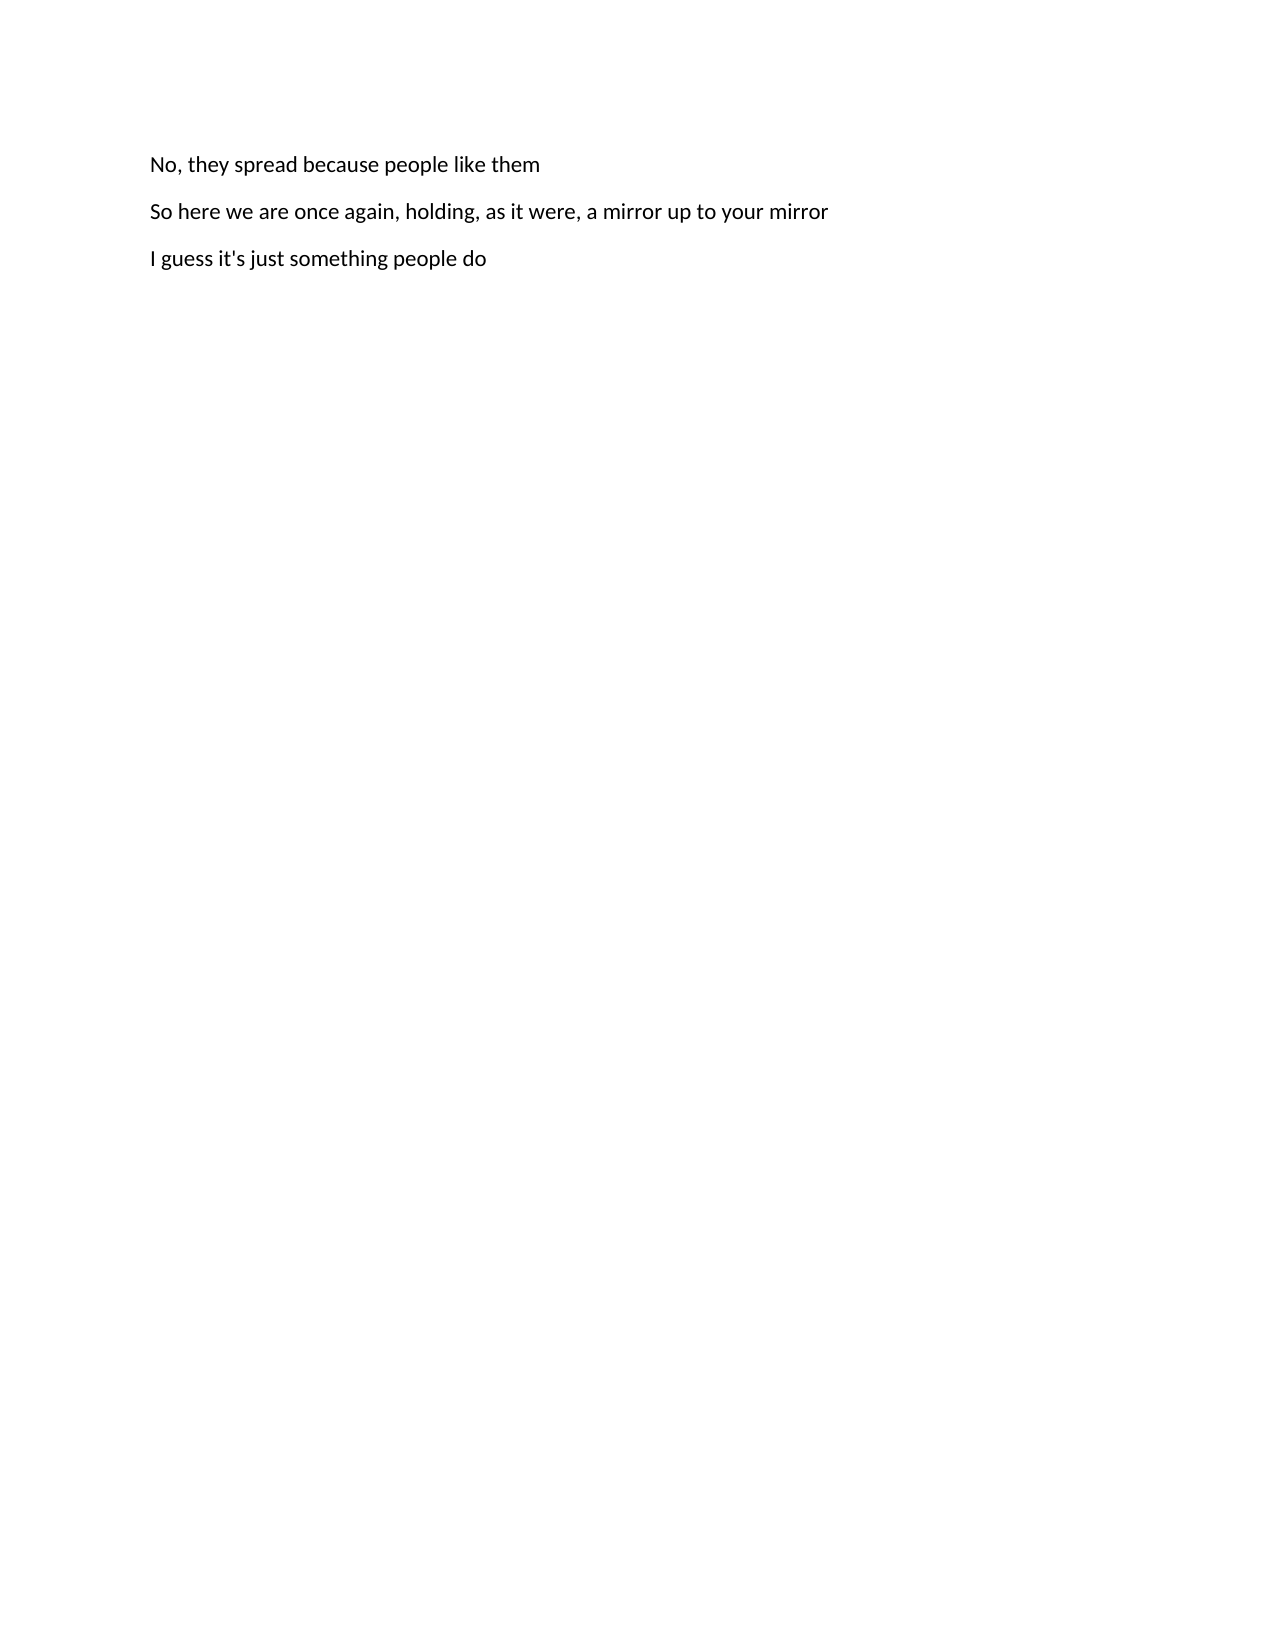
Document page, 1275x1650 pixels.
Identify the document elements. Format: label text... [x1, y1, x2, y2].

text No, they spread because people like them [150, 150, 1125, 178]
text So here we are once again, holding, as it were, a mirror up to your mirror [150, 197, 1125, 225]
text I guess it's just something people do [150, 244, 1125, 272]
